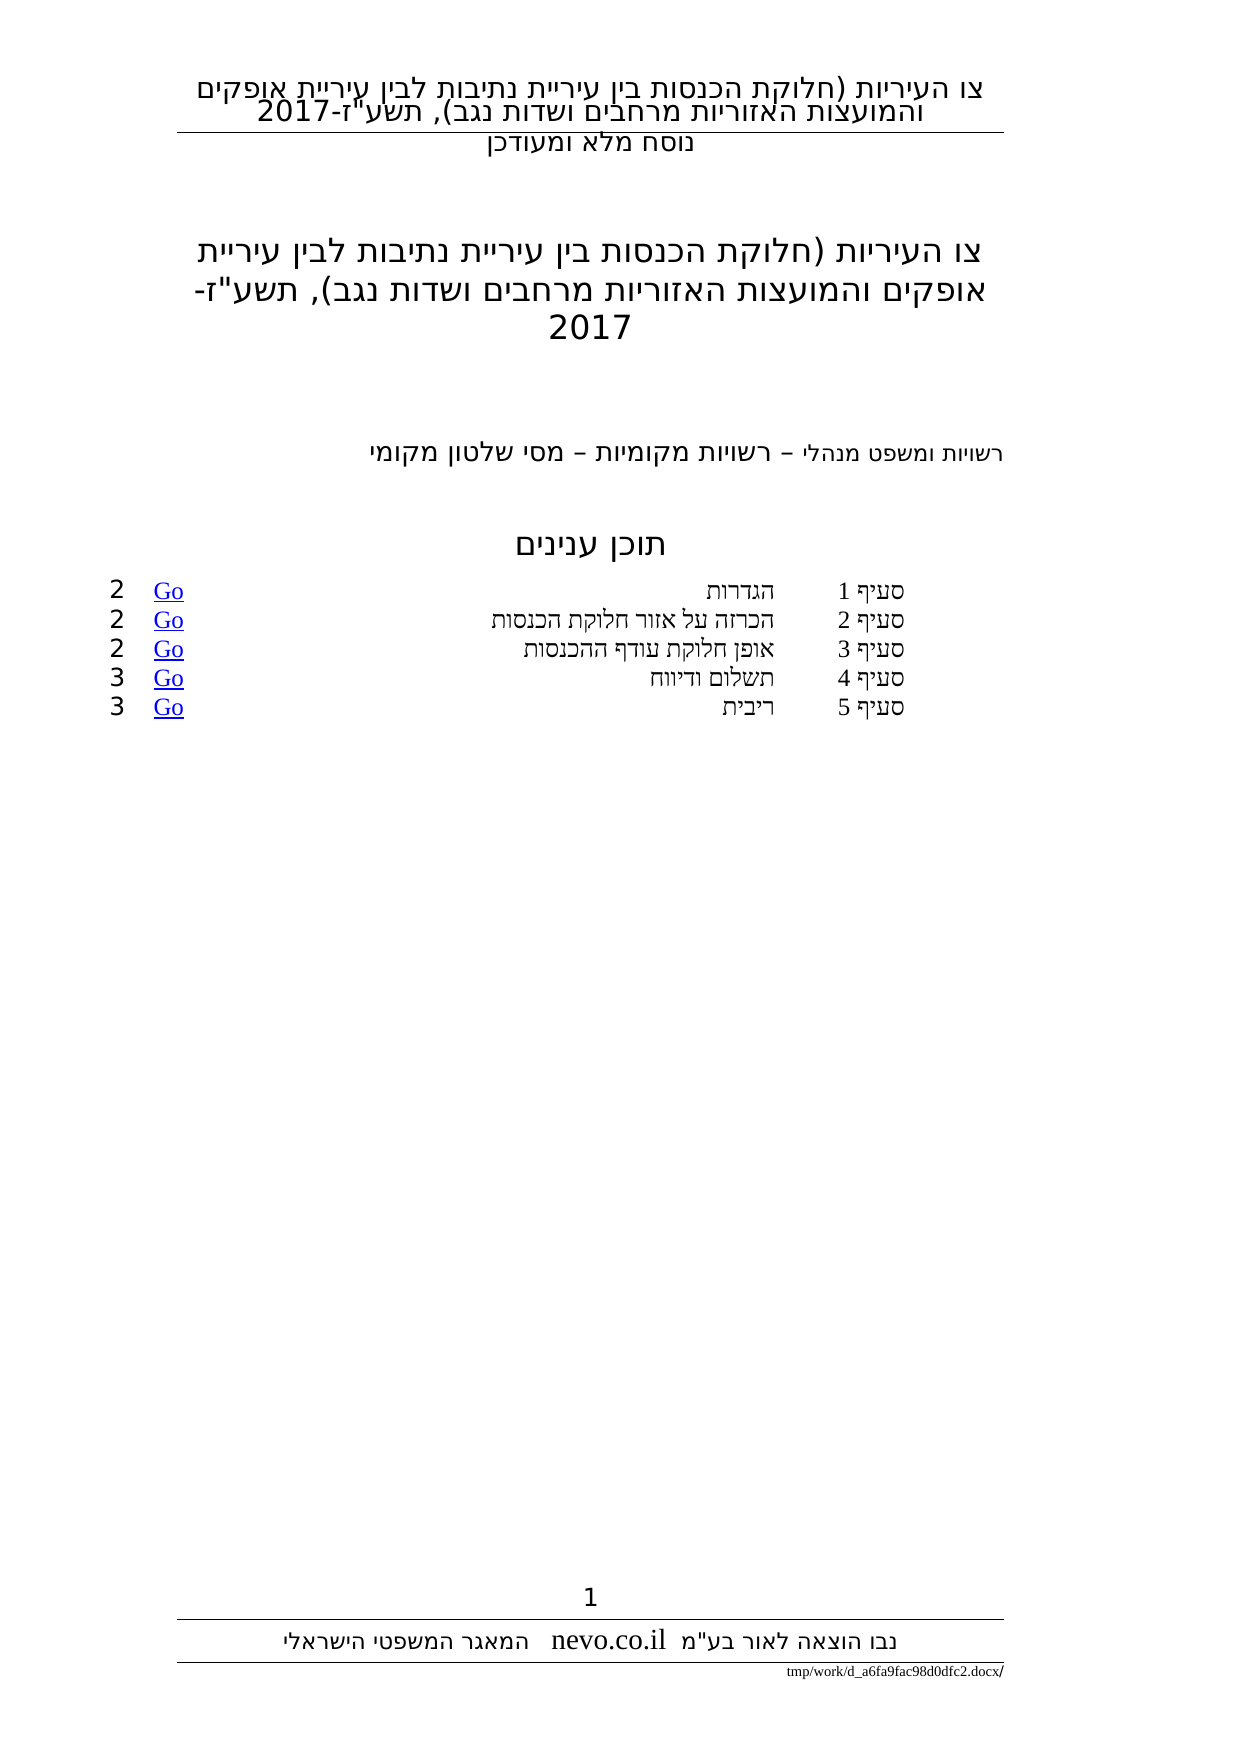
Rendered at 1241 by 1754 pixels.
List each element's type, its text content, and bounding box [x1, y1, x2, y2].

table_cell סעיף 4 [786, 663, 916, 692]
table_cell סעיף 2 [786, 605, 916, 634]
table_cell Go [136, 693, 195, 722]
table_header הגדרות [195, 576, 786, 605]
table_cell 2 [48, 605, 136, 634]
text צו העיריות (חלוקת הכנסות בין עיריית נתיבות לבין עיריית אופקים והמועצות האזוריות מרחבים ושדות נגב), תשע"ז-2017 [177, 231, 1004, 348]
table_cell Go [136, 634, 195, 663]
table_header Go [136, 576, 195, 605]
table_header 2 [48, 576, 136, 605]
table_header סעיף 1 [786, 576, 916, 605]
text תוכן ענינים [177, 524, 1004, 563]
table_cell 2 [48, 663, 136, 692]
table_cell סעיף 3 [786, 634, 916, 663]
table_cell תשלום ודיווח [195, 663, 786, 692]
table_cell אופן חלוקת עודף ההכנסות [195, 634, 786, 663]
table_cell 2 [48, 634, 136, 663]
table_cell הכרזה על אזור חלוקת הכנסות [195, 605, 786, 634]
table_cell Go [136, 605, 195, 634]
table_cell ריבית [195, 693, 786, 722]
table_cell Go [136, 663, 195, 692]
table_cell סעיף 5 [786, 693, 916, 722]
table_cell 3 [48, 693, 136, 722]
text רשויות ומשפט מנהלי – רשויות מקומיות – מסי שלטון מקומי [59, 437, 1004, 468]
